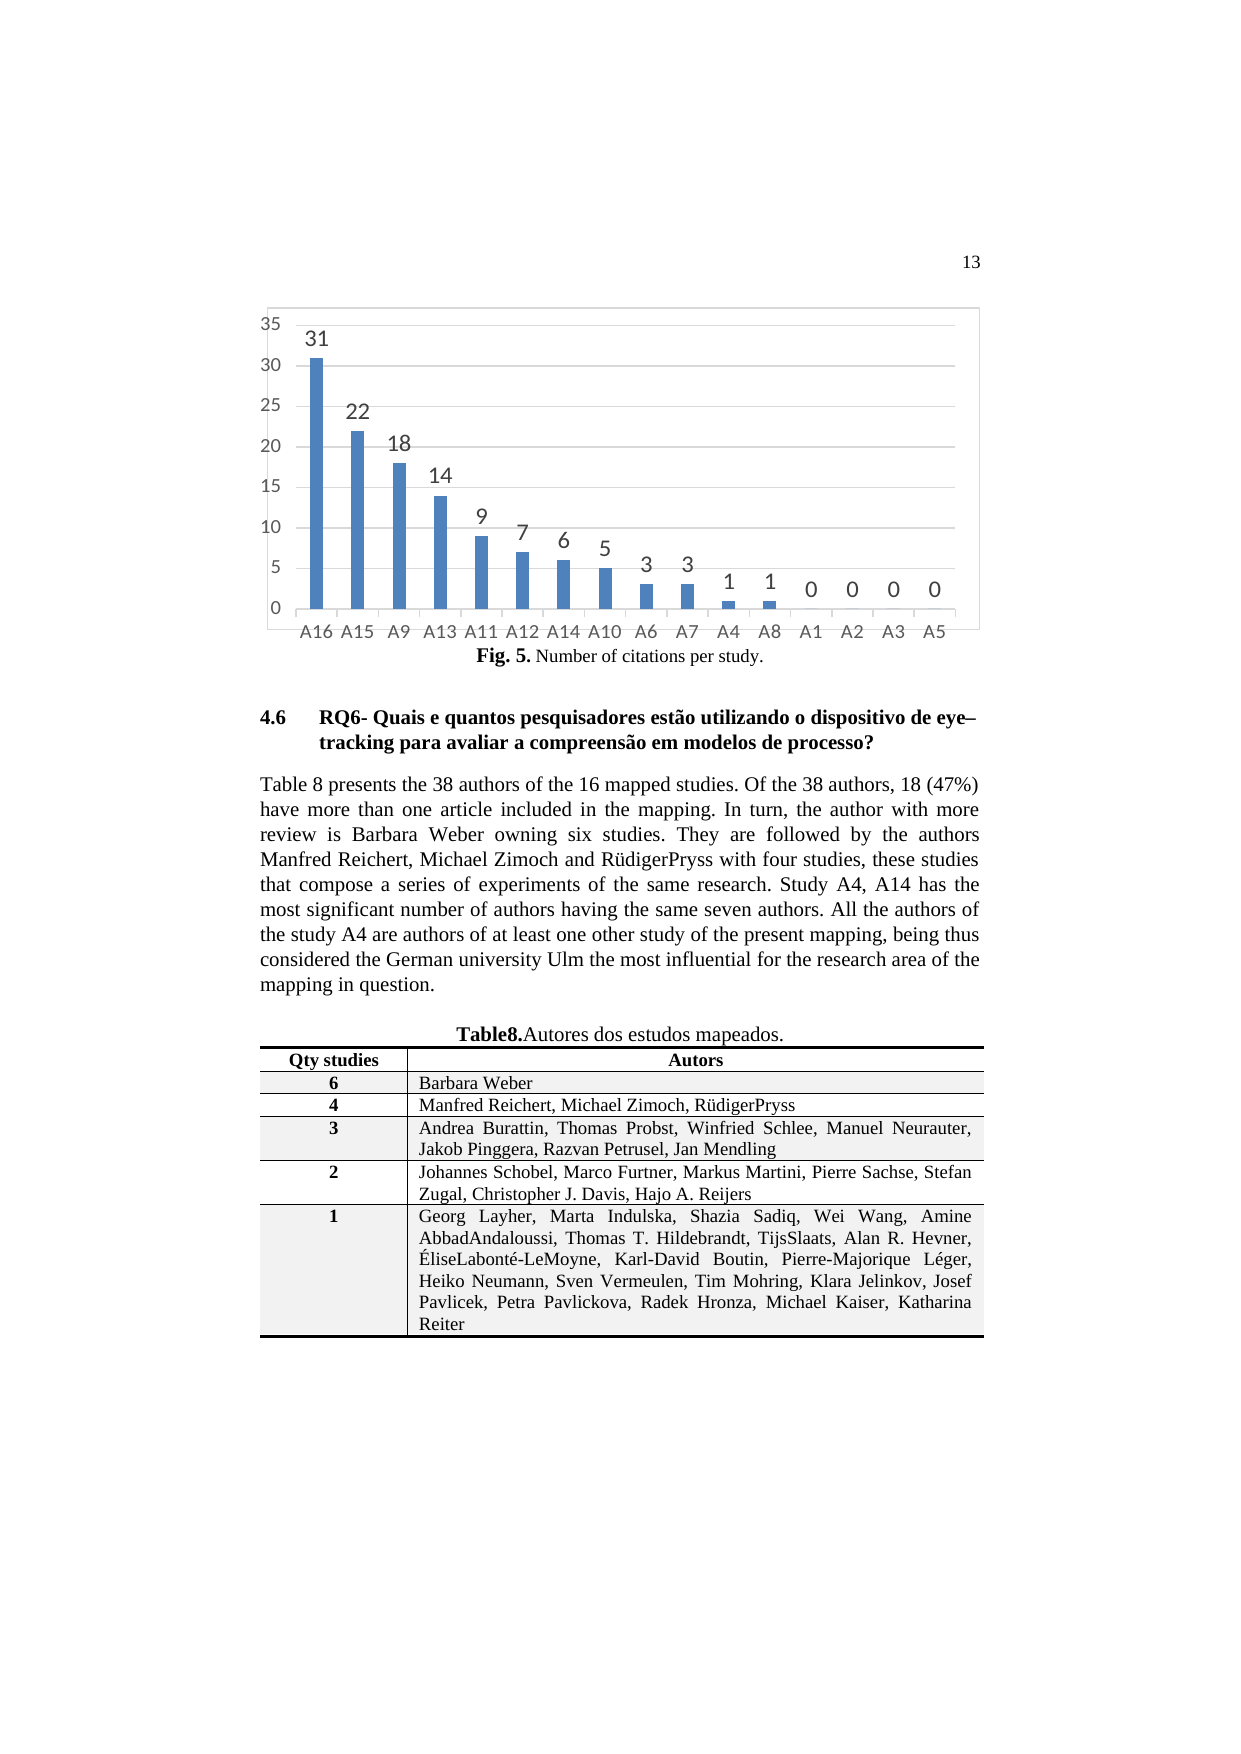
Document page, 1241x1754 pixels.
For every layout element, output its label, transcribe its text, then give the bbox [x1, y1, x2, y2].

table_header Autors [408, 1049, 984, 1071]
table_cell Barbara Weber [408, 1072, 984, 1093]
table_cell 3 [260, 1117, 407, 1160]
text Table 8 presents the 38 authors of the 16 mapped studies. Of the 38 authors, 18 (47%) have more than one article included in the mapping. In turn, the author with more review is Barbara Weber owning six studies. They are followed by the authors Manfred Reichert, Michael Zimoch and RüdigerPryss with four studies, these studies that compose a series of experiments of the same research. Study A4, A14 has the most significant number of authors having the same seven authors. All the authors of the study A4 are authors of at least one other study of the present mapping, being thus considered the German university Ulm the most influential for the research area of the mapping in question. [260, 771, 980, 996]
table_cell Johannes Schobel, Marco Furtner, Markus Martini, Pierre Sachse, Stefan Zugal, Christopher J. Davis, Hajo A. Reijers [408, 1161, 984, 1204]
table_cell 1 [260, 1205, 407, 1334]
table_cell Georg Layher, Marta Indulska, Shazia Sadiq, Wei Wang, Amine AbbadAndaloussi, Thomas T. Hildebrandt, TijsSlaats, Alan R. Hevner, ÉliseLabonté-LeMoyne, Karl-David Boutin, Pierre-Majorique Léger, Heiko Neumann, Sven Vermeulen, Tim Mohring, Klara Jelinkov, Josef Pavlicek, Petra Pavlickova, Radek Hronza, Michael Kaiser, Katharina Reiter [408, 1205, 984, 1334]
table_cell 4 [260, 1094, 407, 1116]
table_cell Andrea Burattin, Thomas Probst, Winfried Schlee, Manuel Neurauter, Jakob Pinggera, Razvan Petrusel, Jan Mendling [408, 1117, 984, 1160]
table_cell Manfred Reichert, Michael Zimoch, RüdigerPryss [408, 1094, 984, 1116]
table_cell 6 [260, 1072, 407, 1093]
text Table8.Autores dos estudos mapeados. [260, 1021, 980, 1046]
table_header Qty studies [260, 1049, 407, 1071]
table_cell 2 [260, 1161, 407, 1204]
subtitle RQ6- Quais e quantos pesquisadores estão utilizando o dispositivo de eye–tracking para avaliar a compreensão em modelos de processo? [260, 704, 980, 754]
text Fig. 5. Number of citations per study. [260, 643, 980, 667]
